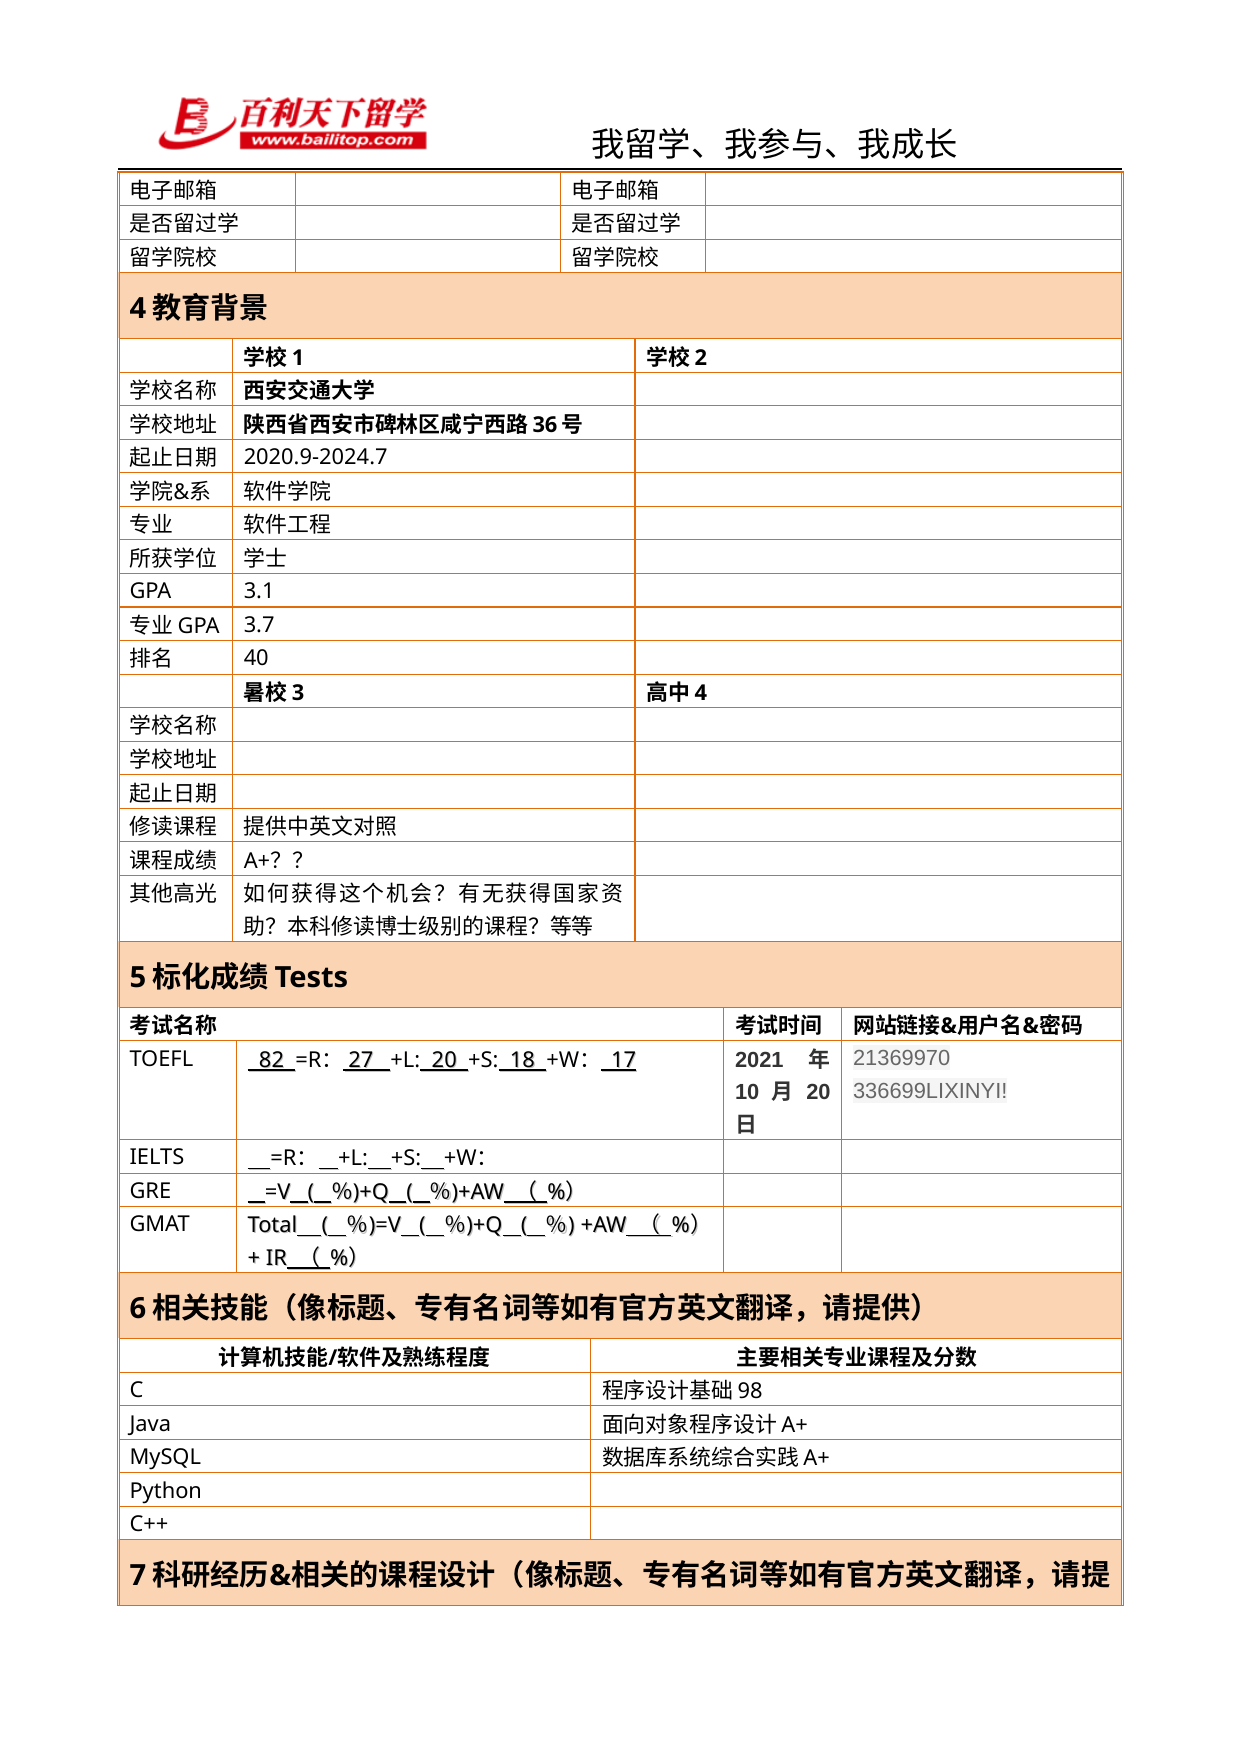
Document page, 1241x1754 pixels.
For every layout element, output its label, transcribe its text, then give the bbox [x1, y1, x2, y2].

table_cell 5标化成绩Tests [120, 942, 1121, 1007]
table_cell [636, 440, 1121, 472]
table_cell [842, 1174, 1121, 1206]
table_cell [636, 507, 1121, 539]
table_cell [636, 608, 1121, 640]
picture [118, 88, 452, 157]
table_cell 82 =R： 27 +L: 20 +S: 18 +W： 17 [237, 1041, 723, 1139]
table_cell =V ( ％)+Q ( ％)+AW （ %） [237, 1174, 723, 1206]
table_cell [636, 842, 1121, 875]
table_cell Python [120, 1473, 590, 1506]
table_cell Total ( ％)=V ( ％)+Q ( ％) +AW （ %）+ IR （ %） [237, 1207, 723, 1272]
table_cell TOEFL [120, 1041, 236, 1139]
table_cell 网站链接&用户名&密码 [842, 1008, 1121, 1040]
table_cell [724, 1174, 841, 1206]
table_cell 计算机技能/软件及熟练程度 [120, 1339, 590, 1372]
table_cell [233, 708, 634, 741]
table_cell 高中4 [636, 675, 1121, 707]
table_cell GMAT [120, 1207, 236, 1272]
table_cell [706, 240, 1121, 272]
table_cell 学院&系 [120, 473, 232, 506]
table_cell 留学院校 [561, 240, 705, 272]
table_cell Java [120, 1406, 590, 1439]
table_cell [591, 1507, 1121, 1539]
table_cell 4教育背景 [120, 273, 1121, 338]
table_cell GRE [120, 1174, 236, 1206]
table_cell [636, 540, 1121, 573]
table_cell 其他高光 [120, 876, 232, 941]
table_cell 学校名称 [120, 373, 232, 405]
table_cell [296, 240, 560, 272]
table_cell 是否留过学 [561, 206, 705, 238]
table_cell 2020.9-2024.7 [233, 440, 634, 472]
table_cell 学校地址 [120, 406, 232, 439]
table_cell =R： +L: +S: +W： [237, 1140, 723, 1172]
table_cell 排名 [120, 641, 232, 673]
table_cell [296, 206, 560, 238]
table_cell [636, 641, 1121, 673]
table_cell C [120, 1373, 590, 1405]
table_cell 如何获得这个机会？有无获得国家资助？本科修读博士级别的课程？等等 [233, 876, 634, 941]
table_cell [233, 775, 634, 808]
table_cell [233, 742, 634, 774]
table_cell [706, 173, 1121, 205]
table_cell 电子邮箱 [561, 173, 705, 205]
table_cell 电子邮箱 [120, 173, 295, 205]
table_cell 3.1 [233, 574, 634, 606]
table_cell [636, 473, 1121, 506]
table_cell 2021年10月20日 [724, 1041, 841, 1139]
table_cell 留学院校 [120, 240, 295, 272]
table_cell 6相关技能（像标题、专有名词等如有官方英文翻译，请提供） [120, 1273, 1121, 1338]
table_cell 课程成绩 [120, 842, 232, 875]
table_cell 所获学位 [120, 540, 232, 573]
table_cell A+？？ [233, 842, 634, 875]
table_cell 西安交通大学 [233, 373, 634, 405]
table_cell [636, 775, 1121, 808]
table_cell 起止日期 [120, 775, 232, 808]
table_cell [636, 708, 1121, 741]
table_cell [724, 1207, 841, 1272]
table_cell 暑校3 [233, 675, 634, 707]
table_cell 学校2 [636, 339, 1121, 372]
table_cell 修读课程 [120, 809, 232, 841]
table_cell 考试时间 [724, 1008, 841, 1040]
table_cell 陕西省西安市碑林区咸宁西路36号 [233, 406, 634, 439]
table_cell 学校1 [233, 339, 634, 372]
table_cell [706, 206, 1121, 238]
table_cell 数据库系统综合实践A+ [591, 1440, 1121, 1472]
table_cell 学校名称 [120, 708, 232, 741]
table_cell 程序设计基础98 [591, 1373, 1121, 1405]
table_cell 提供中英文对照 [233, 809, 634, 841]
table_cell 考试名称 [120, 1008, 723, 1040]
table_cell 专业 [120, 507, 232, 539]
table_cell [636, 406, 1121, 439]
table_cell [636, 574, 1121, 606]
table_cell 是否留过学 [120, 206, 295, 238]
table_cell 21369970 336699LIXINYI! [842, 1041, 1121, 1139]
table_cell [724, 1140, 841, 1172]
table_cell 面向对象程序设计A+ [591, 1406, 1121, 1439]
table_cell 主要相关专业课程及分数 [591, 1339, 1121, 1372]
table_cell 学士 [233, 540, 634, 573]
table_cell 7科研经历&相关的课程设计（像标题、专有名词等如有官方英文翻译，请提供） [120, 1540, 1121, 1605]
table_cell [842, 1207, 1121, 1272]
table_cell [120, 675, 232, 707]
table_cell [120, 339, 232, 372]
table_cell 40 [233, 641, 634, 673]
table_cell IELTS [120, 1140, 236, 1172]
table_cell [296, 173, 560, 205]
table_cell [636, 742, 1121, 774]
table_cell 专业GPA [120, 608, 232, 640]
table_cell MySQL [120, 1440, 590, 1472]
table_cell C++ [120, 1507, 590, 1539]
table_cell [591, 1473, 1121, 1506]
table_cell 软件工程 [233, 507, 634, 539]
table_cell [636, 809, 1121, 841]
table_cell [636, 876, 1121, 941]
table_cell [842, 1140, 1121, 1172]
table_cell GPA [120, 574, 232, 606]
table_cell 3.7 [233, 608, 634, 640]
table_cell [636, 373, 1121, 405]
table_cell 软件学院 [233, 473, 634, 506]
table_cell 起止日期 [120, 440, 232, 472]
table_cell 学校地址 [120, 742, 232, 774]
